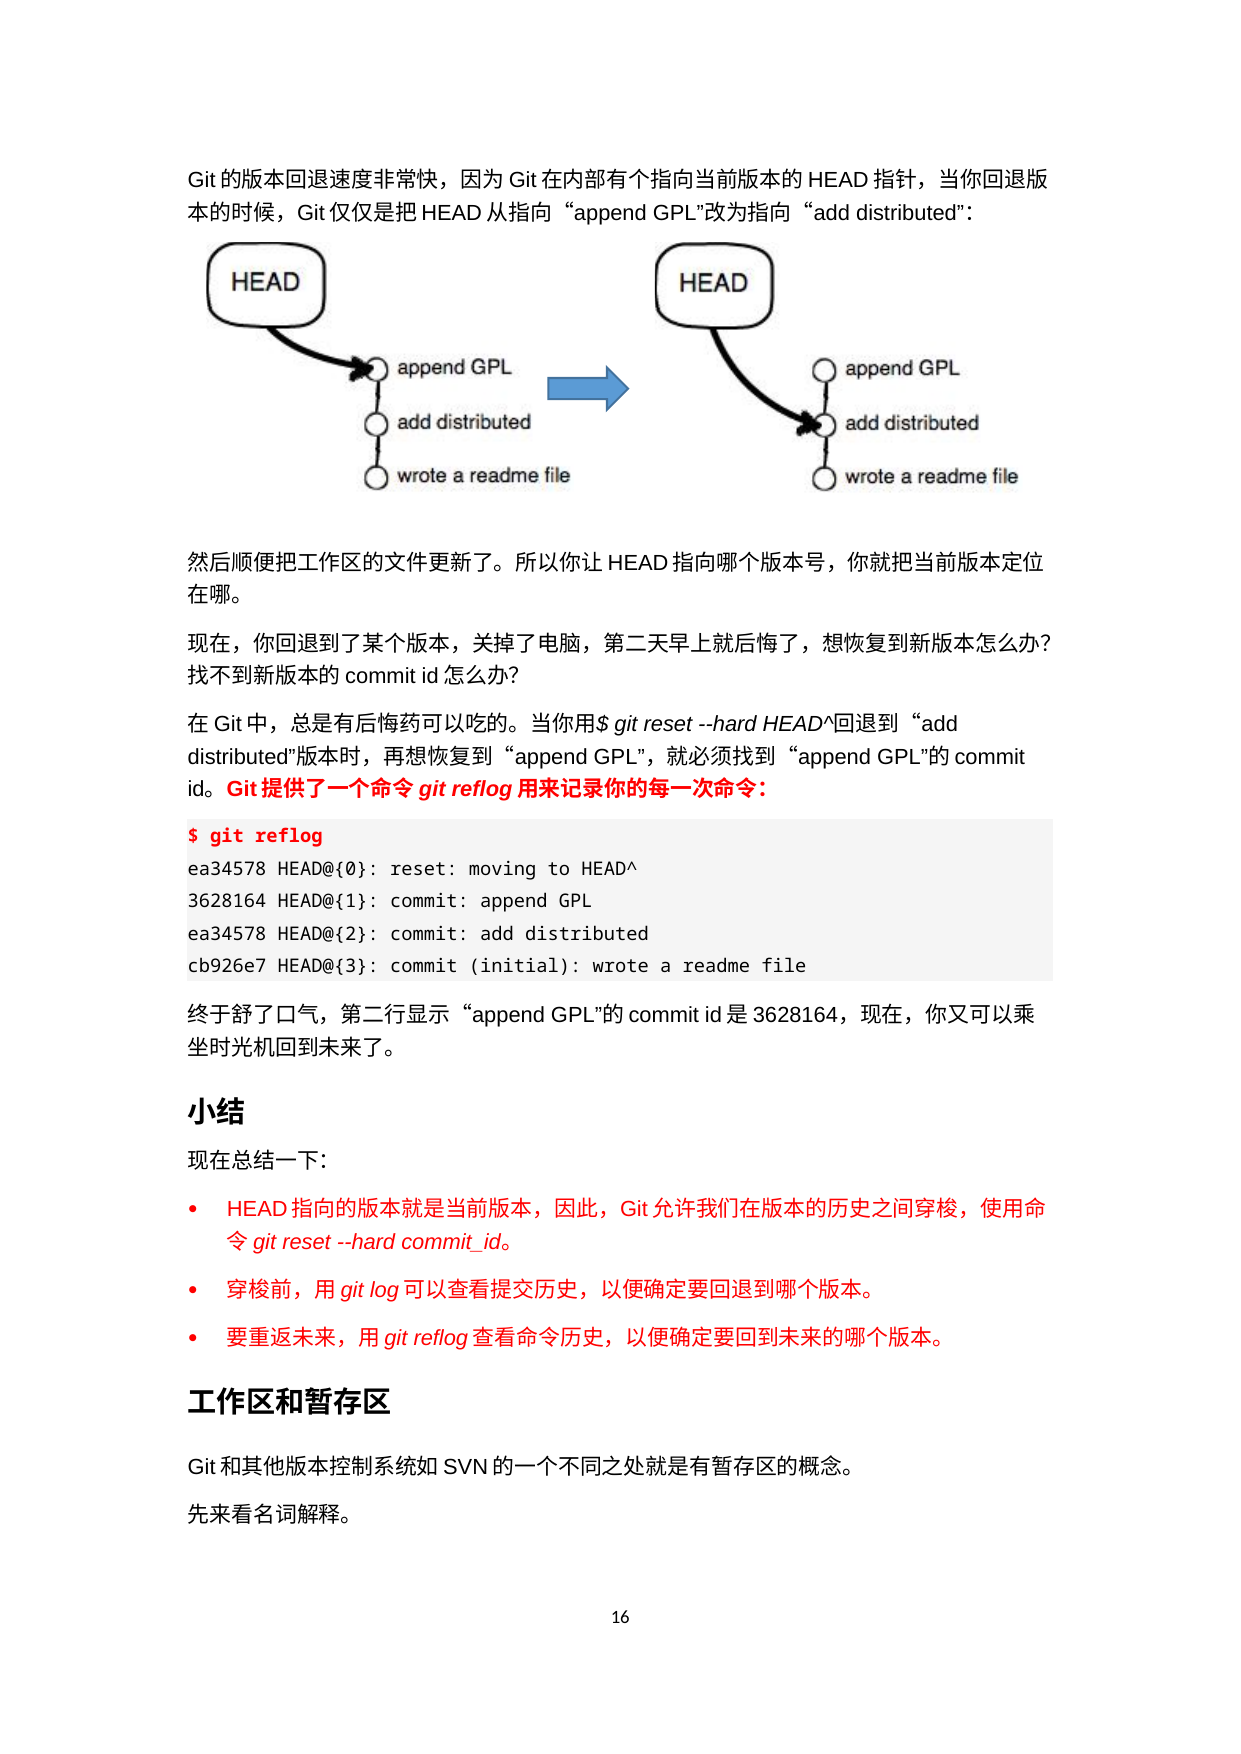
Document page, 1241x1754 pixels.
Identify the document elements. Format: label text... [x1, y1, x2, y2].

text $ git reflog [187, 819, 1053, 851]
text Git和其他版本控制系统如SVN的一个不同之处就是有暂存区的概念。 [187, 1448, 1053, 1481]
text ea34578 HEAD@{0}: reset: moving to HEAD^ [187, 851, 1053, 884]
list 穿梭前，用git log可以查看提交历史，以便确定要回退到哪个版本。 [189, 1271, 1053, 1304]
picture [206, 242, 574, 495]
list 要重返未来，用git reflog查看命令历史，以便确定要回到未来的哪个版本。 [189, 1319, 1053, 1352]
text 工作区和暂存区 [187, 1368, 1053, 1433]
list HEAD指向的版本就是当前版本，因此，Git允许我们在版本的历史之间穿梭，使用命令git reset --hard commit_id。 [189, 1191, 1053, 1256]
text 现在，你回退到了某个版本，关掉了电脑，第二天早上就后悔了，想恢复到新版本怎么办？找不到新版本的commit id怎么办？ [187, 625, 1053, 690]
text Git的版本回退速度非常快，因为Git在内部有个指向当前版本的HEAD指针，当你回退版本的时候，Git仅仅是把HEAD从指向“append GPL”改为指向“add distributed”： [187, 162, 1053, 227]
text 小结 [187, 1078, 1053, 1143]
text 3628164 HEAD@{1}: commit: append GPL [187, 884, 1053, 916]
text 在Git中，总是有后悔药可以吃的。当你用$ git reset --hard HEAD^回退到“add distributed”版本时，再想恢复到“append GPL”，就必须找到“append GPL”的commit id。Git提供了一个命令git reflog用来记录你的每一次命令： [187, 706, 1053, 803]
text 现在总结一下： [187, 1143, 1053, 1175]
text ea34578 HEAD@{2}: commit: add distributed [187, 916, 1053, 949]
picture [654, 242, 1023, 496]
text cb926e7 HEAD@{3}: commit (initial): wrote a readme file [187, 949, 1053, 981]
text 终于舒了口气，第二行显示“append GPL”的commit id是3628164，现在，你又可以乘坐时光机回到未来了。 [187, 997, 1053, 1062]
text 先来看名词解释。 [187, 1496, 1053, 1529]
